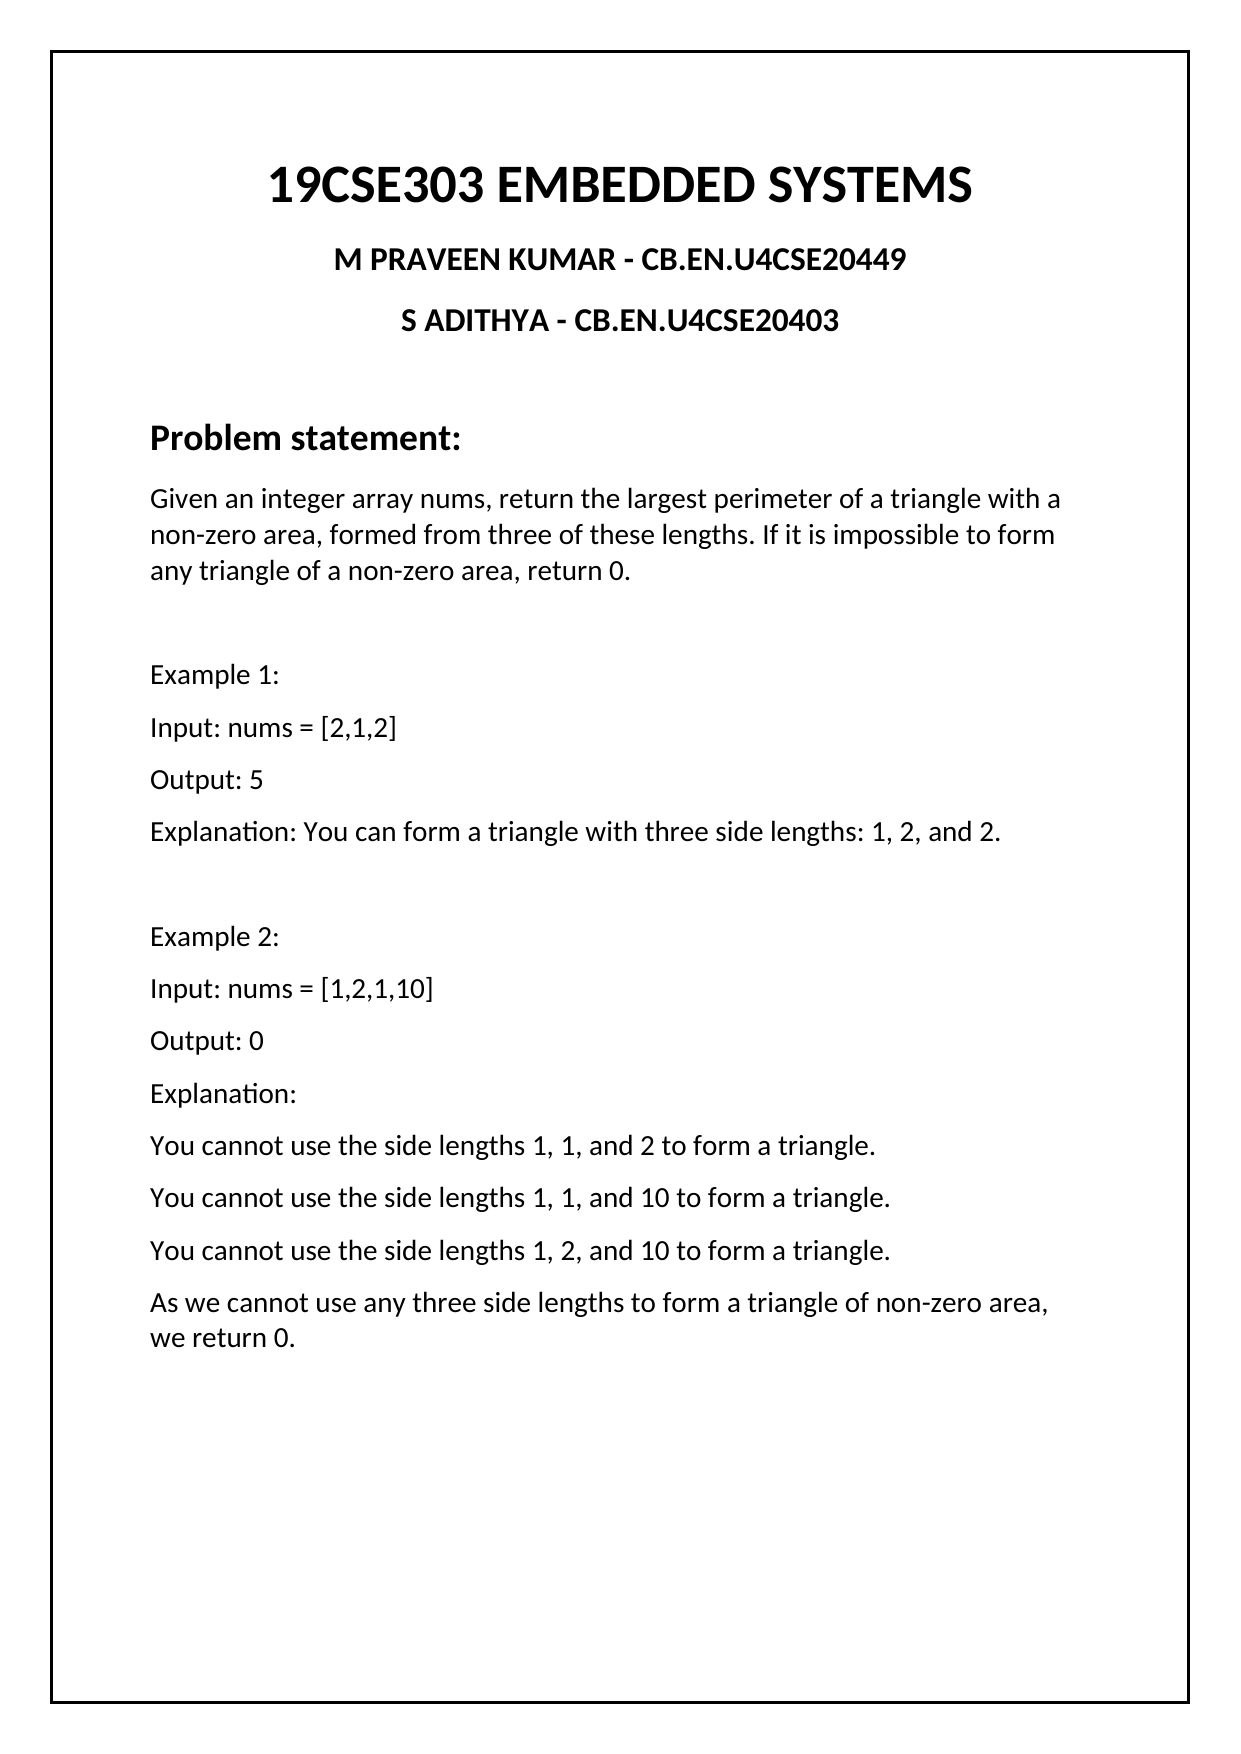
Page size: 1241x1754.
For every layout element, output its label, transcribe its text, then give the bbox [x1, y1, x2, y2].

text Given an integer array nums, return the largest perimeter of a triangle with a non-zero area, formed from three of these lengths. If it is impossible to form any triangle of a non-zero area, return 0. [150, 481, 1090, 587]
text You cannot use the side lengths 1, 1, and 2 to form a triangle. [150, 1127, 1090, 1163]
text Output: 5 [150, 761, 1090, 797]
text Explanation: [150, 1075, 1090, 1110]
text Explanation: You can form a triangle with three side lengths: 1, 2, and 2. [150, 813, 1090, 849]
text Example 1: [150, 656, 1090, 692]
text Problem statement: [150, 414, 1090, 460]
text You cannot use the side lengths 1, 1, and 10 to form a triangle. [150, 1179, 1090, 1215]
text You cannot use the side lengths 1, 2, and 10 to form a triangle. [150, 1232, 1090, 1267]
text Input: nums = [2,1,2] [150, 709, 1090, 744]
text S ADITHYA - CB.EN.U4CSE20403 [150, 299, 1090, 339]
text Example 2: [150, 918, 1090, 953]
text Output: 0 [150, 1022, 1090, 1058]
text Input: nums = [1,2,1,10] [150, 970, 1090, 1006]
text 19CSE303 EMBEDDED SYSTEMS [150, 150, 1090, 216]
text As we cannot use any three side lengths to form a triangle of non-zero area, we return 0. [150, 1284, 1090, 1355]
text M PRAVEEN KUMAR - CB.EN.U4CSE20449 [150, 238, 1090, 279]
